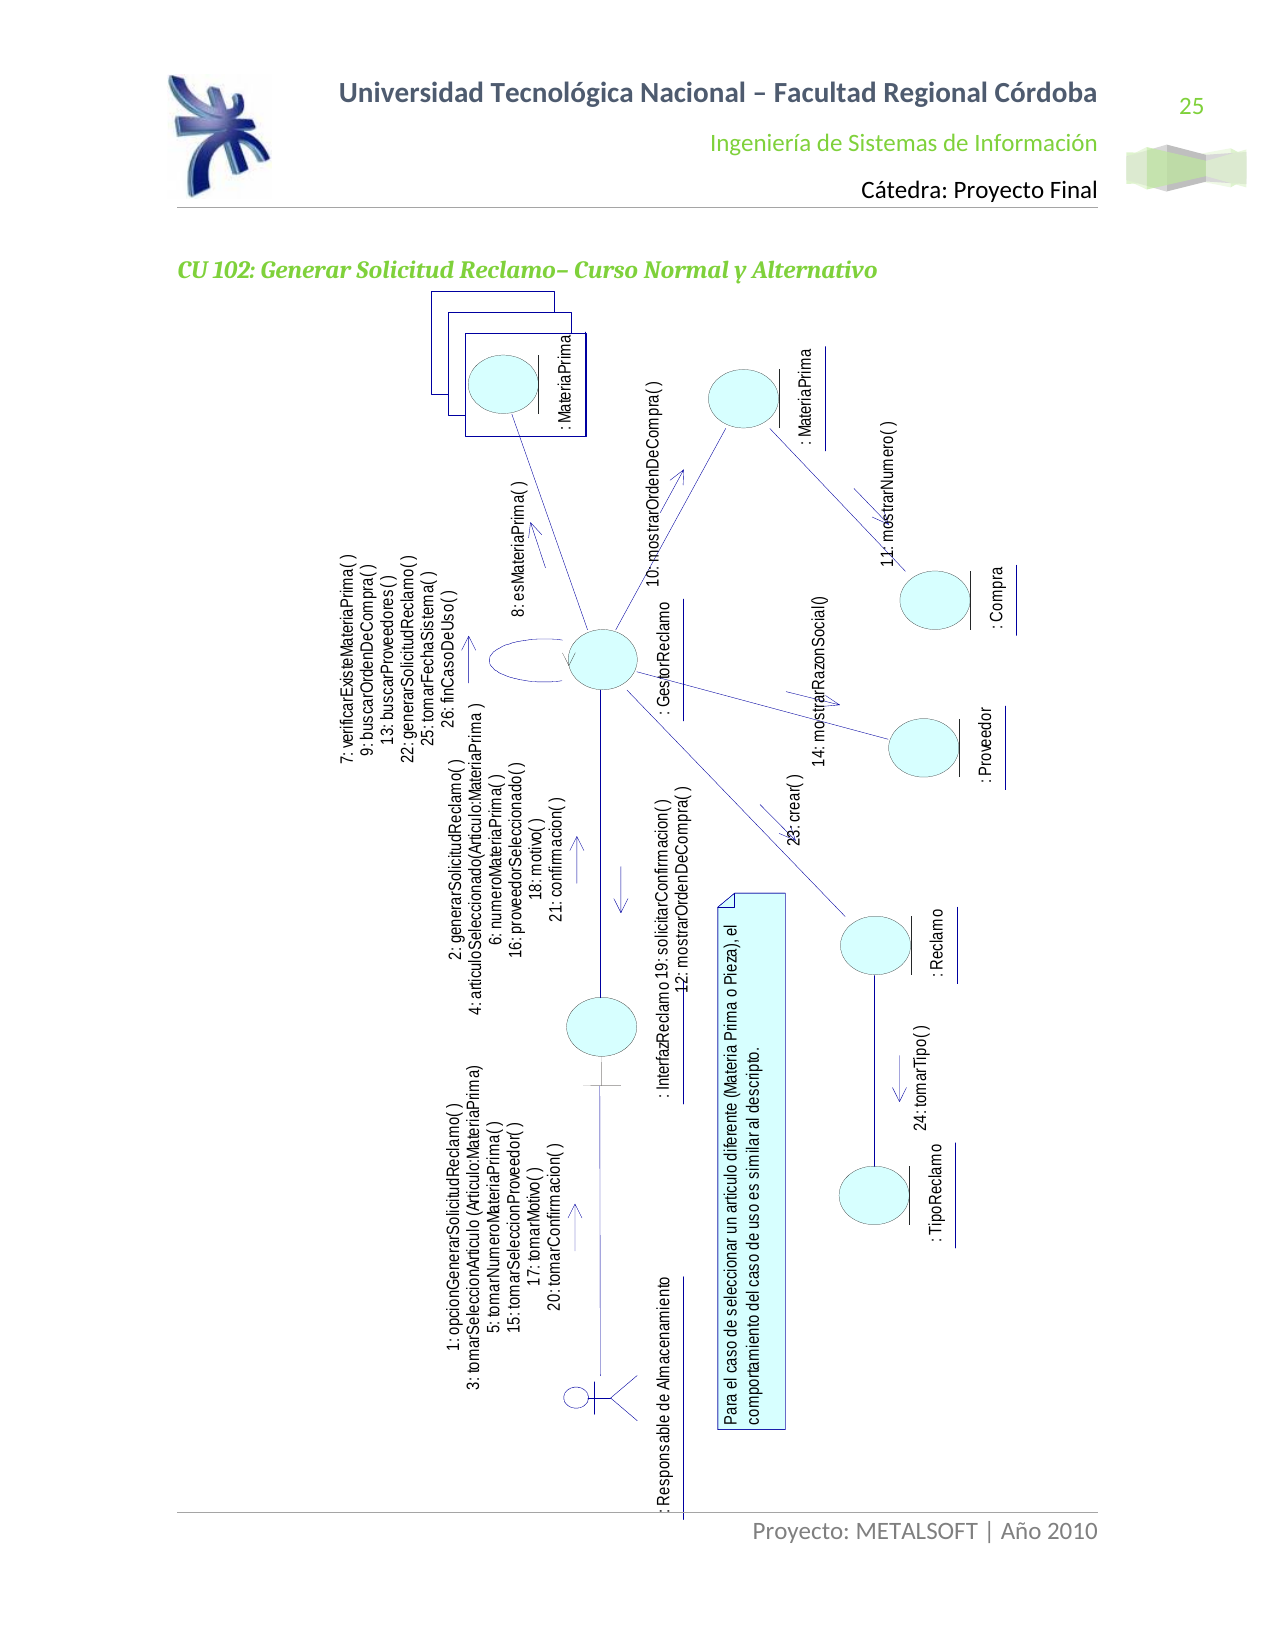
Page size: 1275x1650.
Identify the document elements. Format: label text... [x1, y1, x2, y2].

text CU 102: Generar Solicitud Reclamo– Curso Normal y Alternativo [177, 256, 1098, 284]
picture [167, 74, 272, 199]
